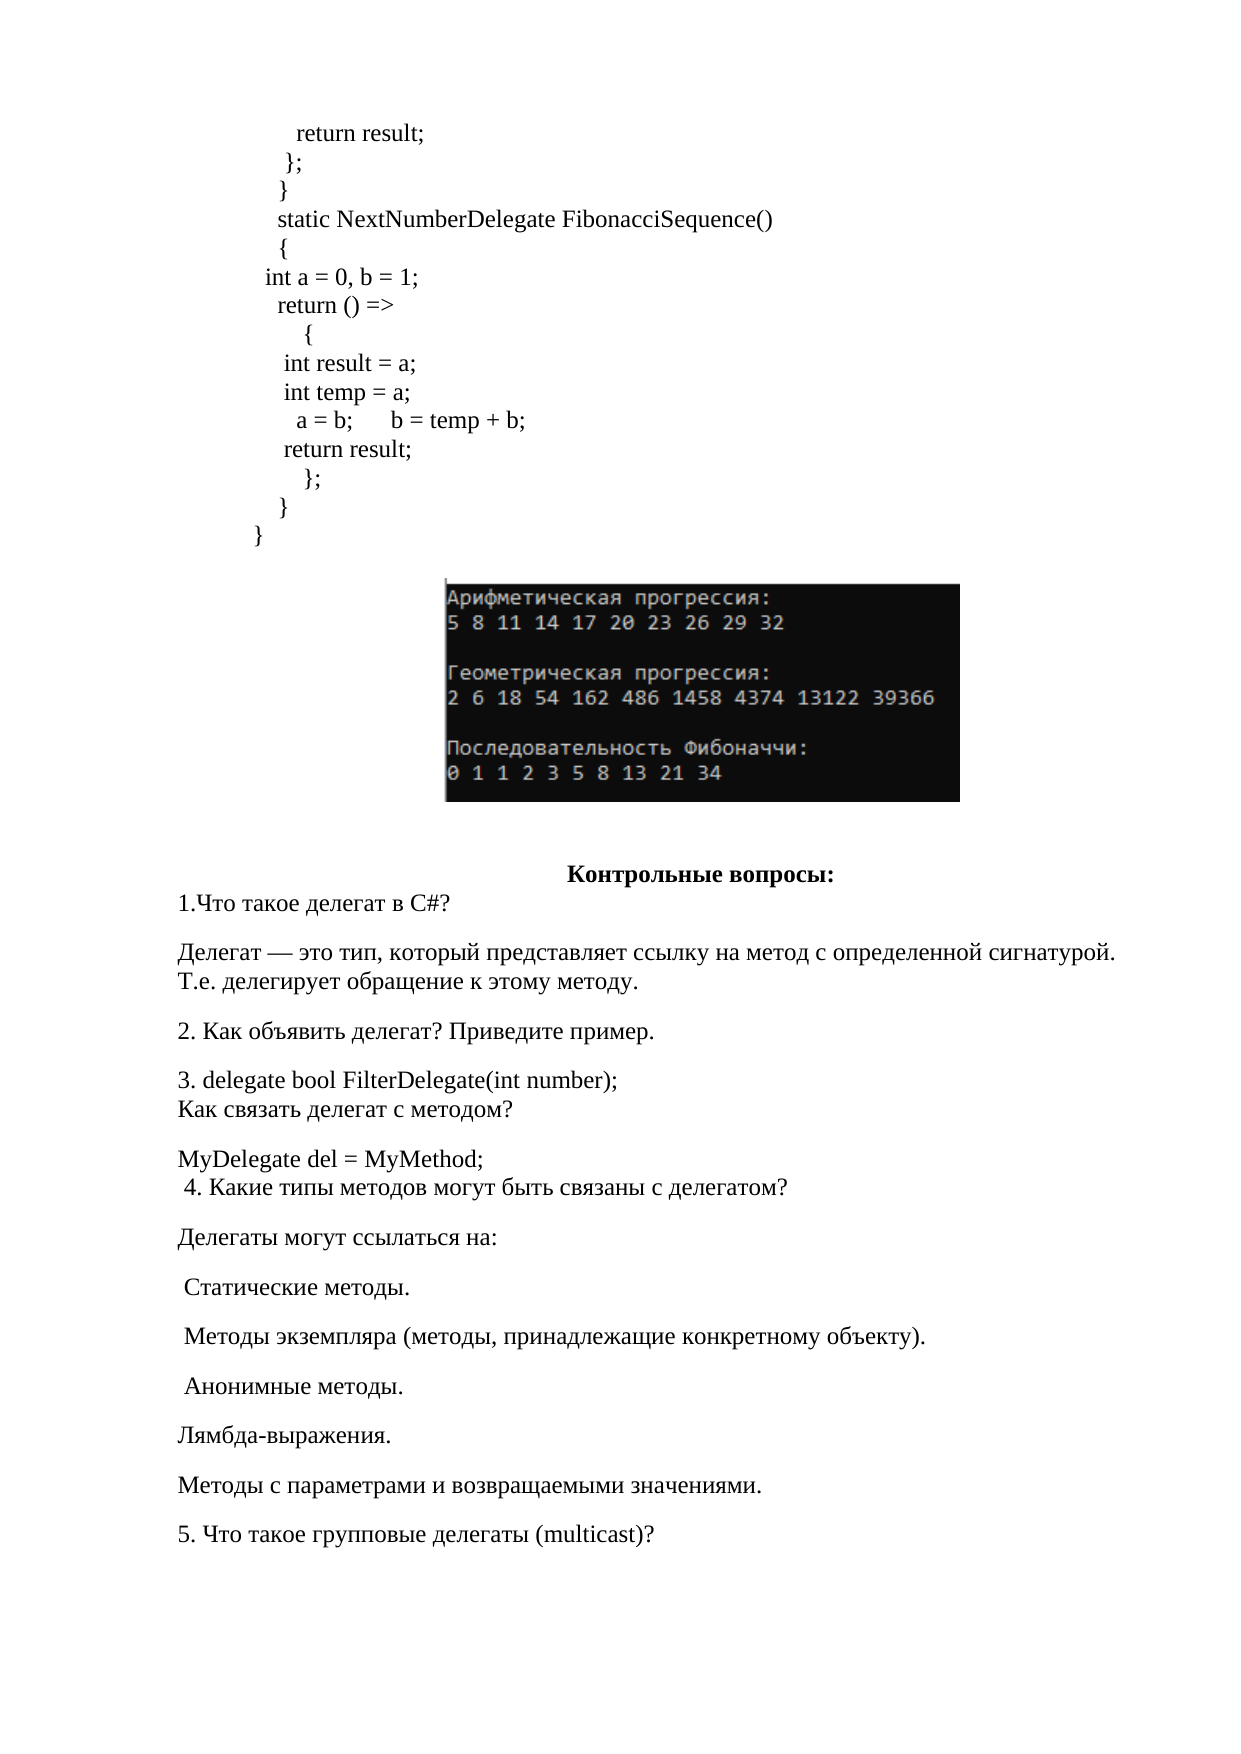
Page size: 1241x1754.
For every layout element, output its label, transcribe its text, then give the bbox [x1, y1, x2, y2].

text { [252, 319, 1152, 348]
text Лямбда-выражения. [177, 1420, 1152, 1449]
text Контрольные вопросы: [250, 859, 1152, 888]
text 1.Что такое делегат в C#? [177, 888, 1152, 917]
text } [252, 521, 1152, 549]
text int a = 0, b = 1; [252, 262, 1152, 291]
text }; [252, 463, 1152, 492]
text }; [252, 147, 1152, 176]
text Делегаты могут ссылаться на: [177, 1222, 1152, 1251]
text } [252, 176, 1152, 204]
text Делегат — это тип, который представляет ссылку на метод с определенной сигнатурой. Т.е. делегирует обращение к этому методу. [177, 937, 1152, 995]
text a = b; b = temp + b; [252, 406, 1152, 434]
text } [252, 492, 1152, 521]
picture [444, 578, 960, 802]
text 5. Что такое групповые делегаты (multicast)? [177, 1519, 1152, 1548]
text int result = a; [252, 348, 1152, 377]
text Методы экземпляра (методы, принадлежащие конкретному объекту). [177, 1321, 1152, 1350]
text Методы с параметрами и возвращаемыми значениями. [177, 1470, 1152, 1499]
text return result; [252, 434, 1152, 463]
text Как связать делегат с методом? [177, 1094, 1152, 1123]
text Анонимные методы. [177, 1371, 1152, 1399]
text int temp = a; [252, 377, 1152, 406]
text 2. Как объявить делегат? Приведите пример. [177, 1016, 1152, 1044]
text MyDelegate del = MyMethod; [177, 1144, 1152, 1172]
text { [252, 233, 1152, 262]
text return result; [252, 118, 1152, 147]
text 4. Какие типы методов могут быть связаны с делегатом? [177, 1172, 1152, 1201]
text Статические методы. [177, 1272, 1152, 1300]
text 3. delegate bool FilterDelegate(int number); [177, 1065, 1152, 1094]
text static NextNumberDelegate FibonacciSequence() [252, 204, 1152, 233]
text return () => [252, 291, 1152, 319]
